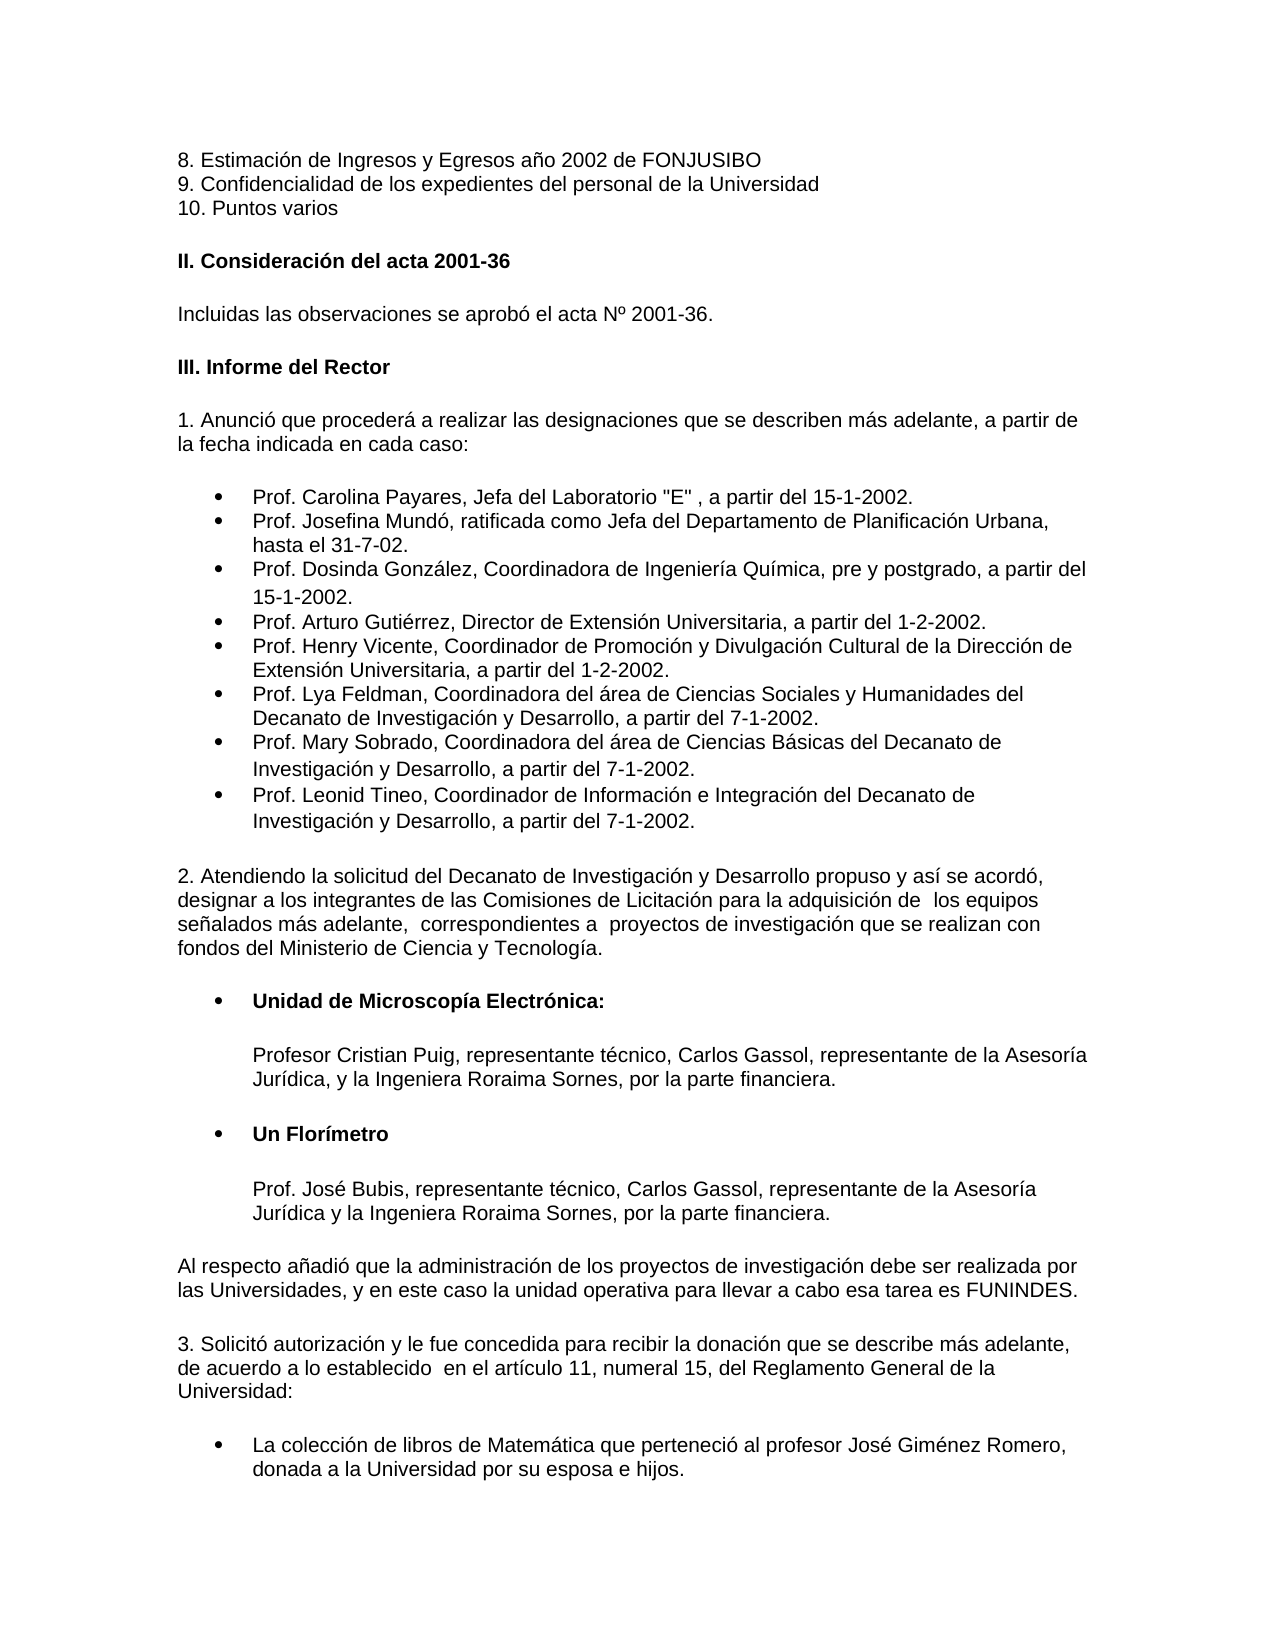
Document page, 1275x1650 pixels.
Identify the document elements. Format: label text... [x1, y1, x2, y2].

text 1. Anunció que procederá a realizar las designaciones que se describen más adelante, a partir de la fecha indicada en cada caso: [177, 408, 1098, 456]
text Prof. José Bubis, representante técnico, Carlos Gassol, representante de la Asesoría Jurídica y la Ingeniera Roraima Sornes, por la parte financiera. [252, 1177, 1098, 1225]
list Unidad de Microscopía Electrónica: [215, 989, 1098, 1013]
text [177, 148, 1023, 219]
list Prof. Arturo Gutiérrez, Director de Extensión Universitaria, a partir del 1-2-2002. [215, 610, 1098, 634]
text III. Informe del Rector [177, 355, 1098, 379]
list La colección de libros de Matemática que perteneció al profesor José Giménez Romero, donada a la Universidad por su esposa e hijos. [215, 1432, 1098, 1480]
list Prof. Lya Feldman, Coordinadora del área de Ciencias Sociales y Humanidades del Decanato de Investigación y Desarrollo, a partir del 7-1-2002. [215, 682, 1098, 730]
list Un Florímetro [215, 1119, 1098, 1148]
list Prof. Henry Vicente, Coordinador de Promoción y Divulgación Cultural de la Dirección de Extensión Universitaria, a partir del 1-2-2002. [215, 634, 1098, 682]
list Prof. Carolina Payares, Jefa del Laboratorio "E" , a partir del 15-1-2002. [215, 485, 1098, 509]
text Incluidas las observaciones se aprobó el acta Nº 2001-36. [177, 302, 1098, 326]
text II. Consideración del acta 2001-36 [177, 249, 1098, 273]
list Prof. Dosinda González, Coordinadora de Ingeniería Química, pre y postgrado, a partir del 15-1-2002. [215, 557, 1098, 610]
text 3. Solicitó autorización y le fue concedida para recibir la donación que se describe más adelante, de acuerdo a lo establecido en el artículo 11, numeral 15, del Reglamento General de la Universidad: [177, 1331, 1098, 1403]
text 2. Atendiendo la solicitud del Decanato de Investigación y Desarrollo propuso y así se acordó, designar a los integrantes de las Comisiones de Licitación para la adquisición de los equipos señalados más adelante, correspondientes a proyectos de investigación que se realizan con fondos del Ministerio de Ciencia y Tecnología. [177, 864, 1098, 960]
text Al respecto añadió que la administración de los proyectos de investigación debe ser realizada por las Universidades, y en este caso la unidad operativa para llevar a cabo esa tarea es FUNINDES. [177, 1254, 1098, 1302]
list Prof. Josefina Mundó, ratificada como Jefa del Departamento de Planificación Urbana, hasta el 31-7-02. [215, 509, 1098, 557]
text Profesor Cristian Puig, representante técnico, Carlos Gassol, representante de la Asesoría Jurídica, y la Ingeniera Roraima Sornes, por la parte financiera. [252, 1042, 1098, 1090]
list Prof. Mary Sobrado, Coordinadora del área de Ciencias Básicas del Decanato de Investigación y Desarrollo, a partir del 7-1-2002. [215, 730, 1098, 783]
list Prof. Leonid Tineo, Coordinador de Información e Integración del Decanato de Investigación y Desarrollo, a partir del 7-1-2002. [215, 783, 1098, 835]
